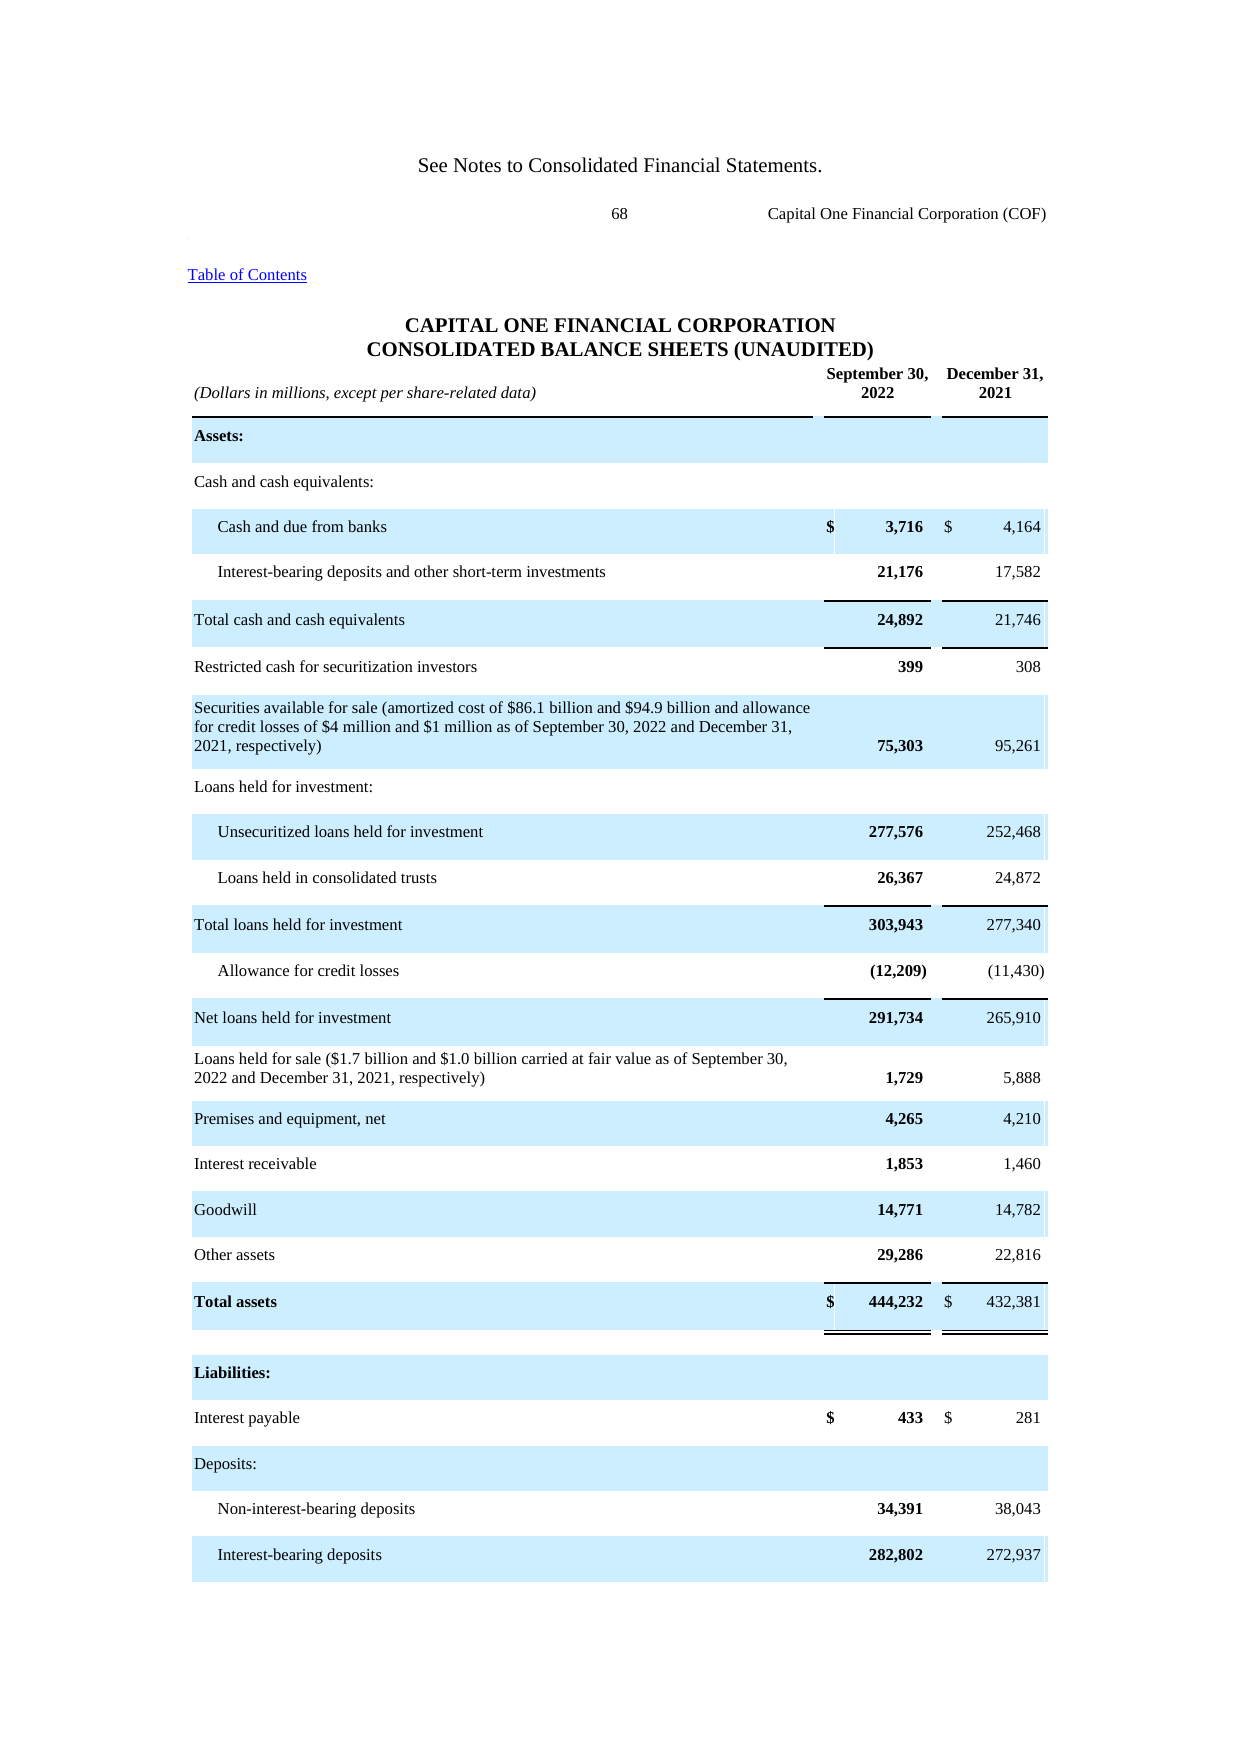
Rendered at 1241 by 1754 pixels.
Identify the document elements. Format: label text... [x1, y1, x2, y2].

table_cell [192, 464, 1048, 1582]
text Table of Contents [187, 265, 1053, 284]
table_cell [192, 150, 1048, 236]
text CAPITAL ONE FINANCIAL CORPORATION [187, 313, 1053, 337]
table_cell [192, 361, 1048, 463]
text CONSOLIDATED BALANCE SHEETS (UNAUDITED) [187, 337, 1053, 361]
